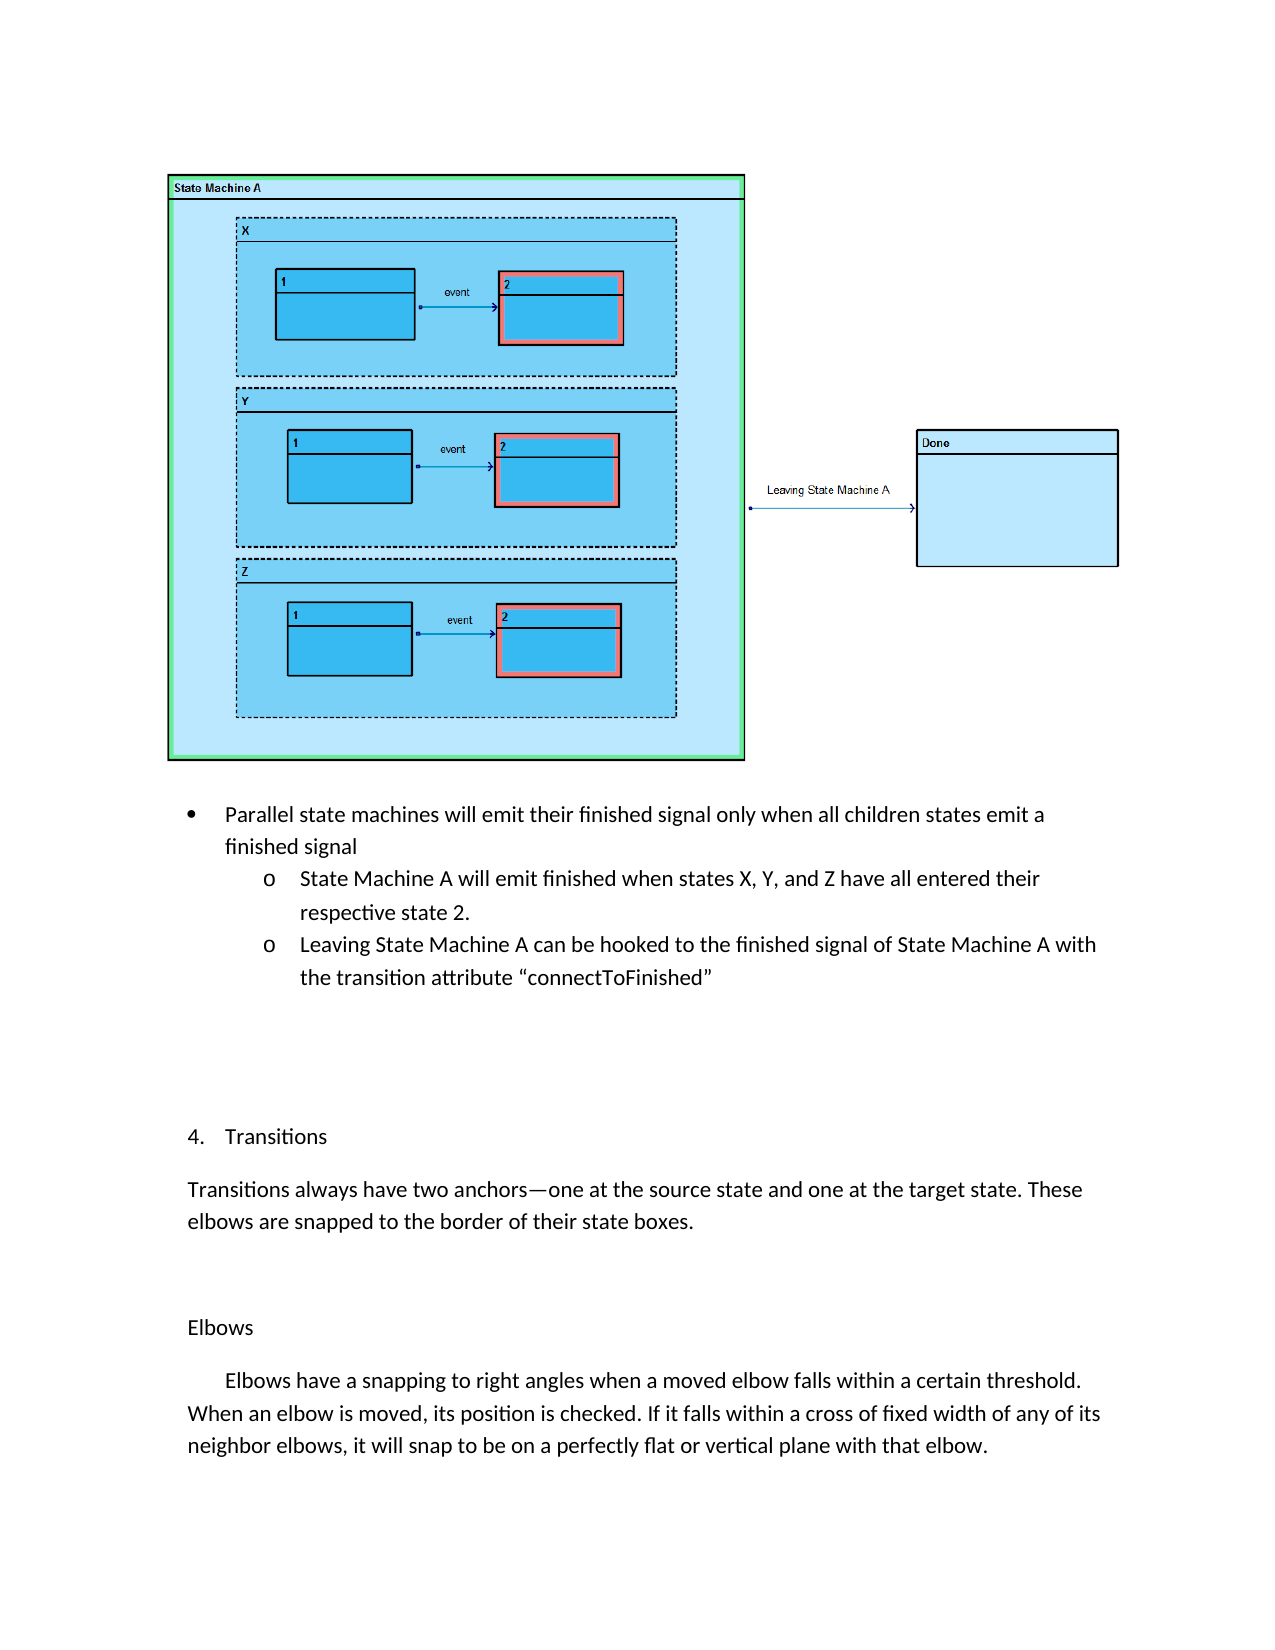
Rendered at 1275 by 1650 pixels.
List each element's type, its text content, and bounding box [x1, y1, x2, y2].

text Transitions always have two anchors—one at the source state and one at the target state. These elbows are snapped to the border of their state boxes. [187, 1175, 1125, 1236]
list Parallel state machines will emit their finished signal only when all children states emit a finished signal [187, 800, 1125, 860]
list Transitions [187, 1122, 1125, 1150]
text Elbows have a snapping to right angles when a moved elbow falls within a certain threshold. When an elbow is moved, its position is checked. If it falls within a cross of fixed width of any of its neighbor elbows, it will snap to be on a perfectly flat or vertical plane with that elbow. [187, 1367, 1125, 1459]
picture [150, 150, 1125, 775]
list State Machine A will emit finished when states X, Y, and Z have all entered their respective state 2. [262, 864, 1125, 926]
list Leaving State Machine A can be hooked to the finished signal of State Machine A with the transition attribute “connectToFinished” [262, 930, 1125, 991]
text Elbows [187, 1313, 1125, 1342]
